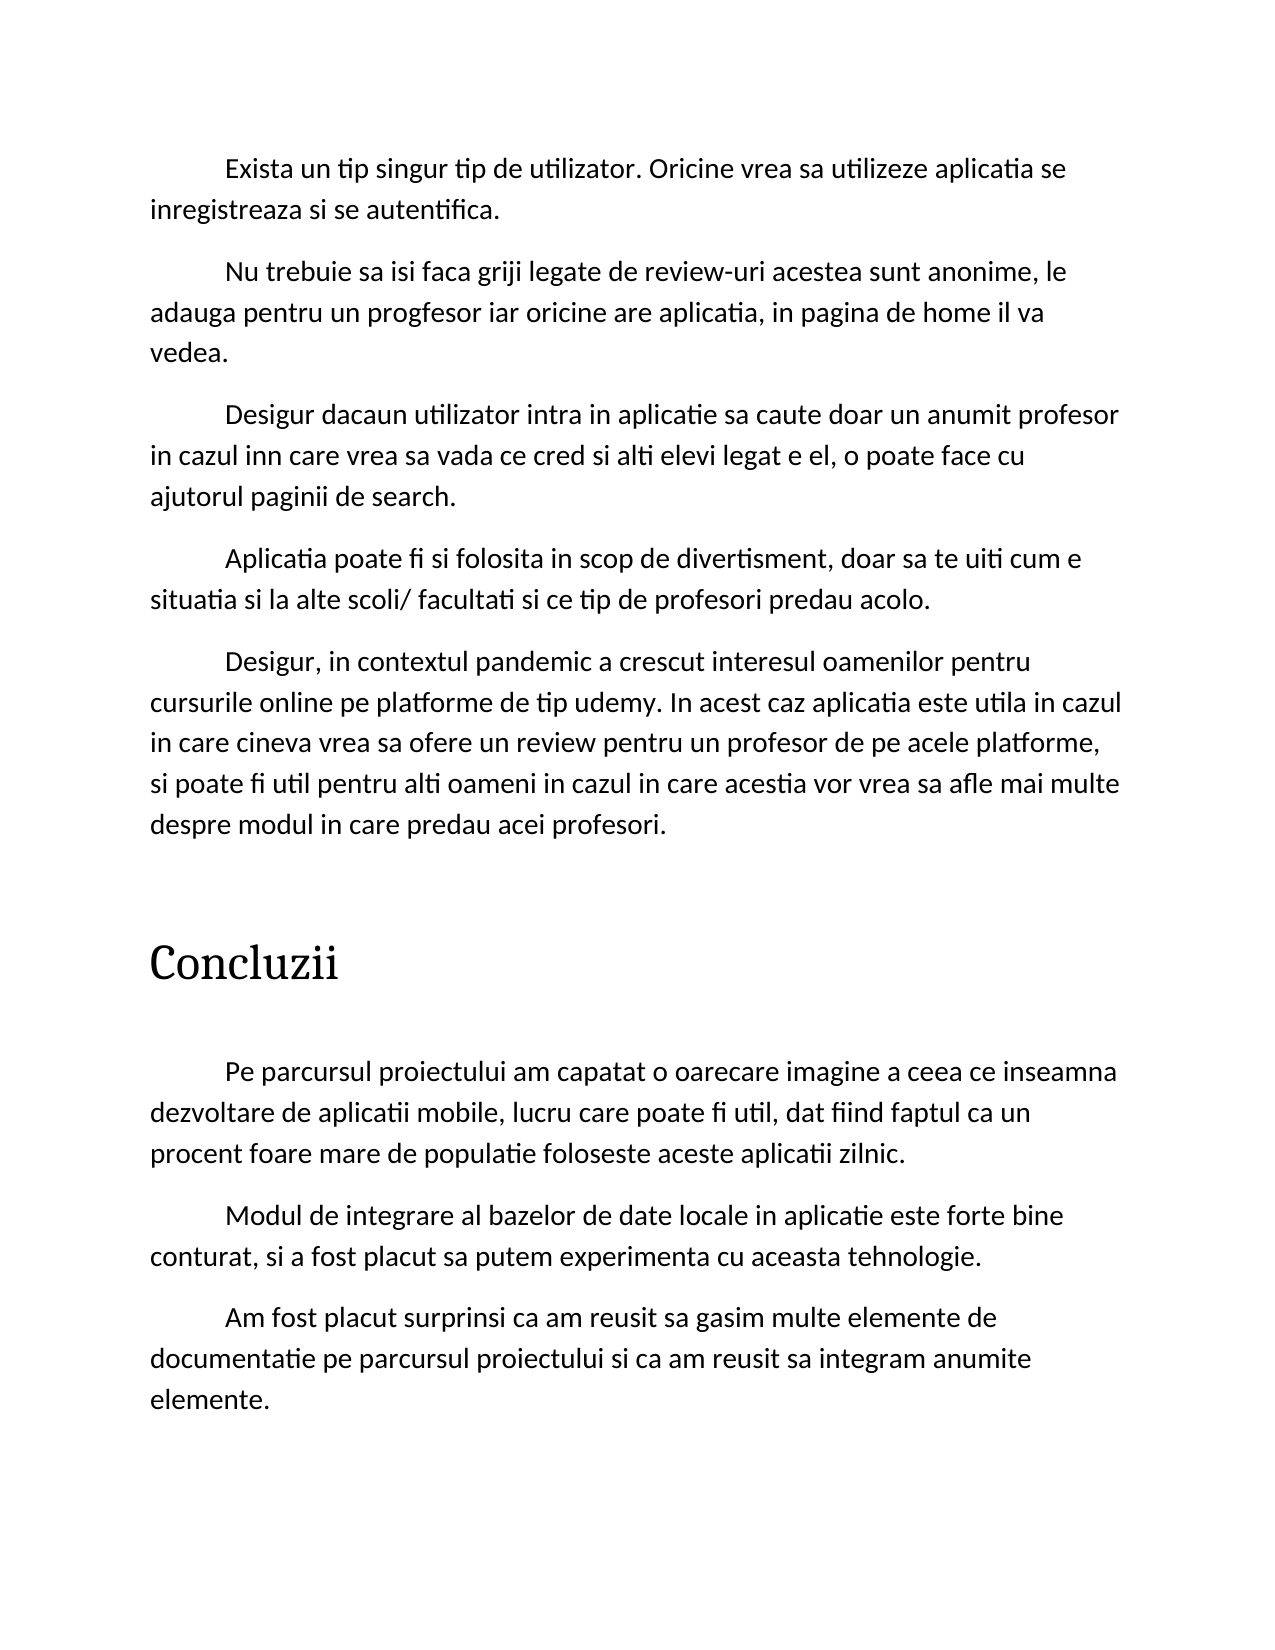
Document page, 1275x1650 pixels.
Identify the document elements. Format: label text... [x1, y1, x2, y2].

text Desigur dacaun utilizator intra in aplicatie sa caute doar un anumit profesor in cazul inn care vrea sa vada ce cred si alti elevi legat e el, o poate face cu ajutorul paginii de search. [150, 396, 1125, 514]
text Modul de integrare al bazelor de date locale in aplicatie este forte bine conturat, si a fost placut sa putem experimenta cu aceasta tehnologie. [150, 1197, 1125, 1273]
text Aplicatia poate fi si folosita in scop de divertisment, doar sa te uiti cum e situatia si la alte scoli/ facultati si ce tip de profesori predau acolo. [150, 540, 1125, 617]
text Pe parcursul proiectului am capatat o oarecare imagine a ceea ce inseamna dezvoltare de aplicatii mobile, lucru care poate fi util, dat fiind faptul ca un procent foare mare de populatie foloseste aceste aplicatii zilnic. [150, 1053, 1125, 1171]
text Exista un tip singur tip de utilizator. Oricine vrea sa utilizeze aplicatia se inregistreaza si se autentifica. [150, 150, 1125, 227]
subtitle Concluzii [150, 934, 1125, 992]
text Desigur, in contextul pandemic a crescut interesul oamenilor pentru cursurile online pe platforme de tip udemy. In acest caz aplicatia este utila in cazul in care cineva vrea sa ofere un review pentru un profesor de pe acele platforme, si poate fi util pentru alti oameni in cazul in care acestia vor vrea sa afle mai multe despre modul in care predau acei profesori. [150, 643, 1125, 842]
text Am fost placut surprinsi ca am reusit sa gasim multe elemente de documentatie pe parcursul proiectului si ca am reusit sa integram anumite elemente. [150, 1299, 1125, 1417]
text Nu trebuie sa isi faca griji legate de review-uri acestea sunt anonime, le adauga pentru un progfesor iar oricine are aplicatia, in pagina de home il va vedea. [150, 253, 1125, 370]
